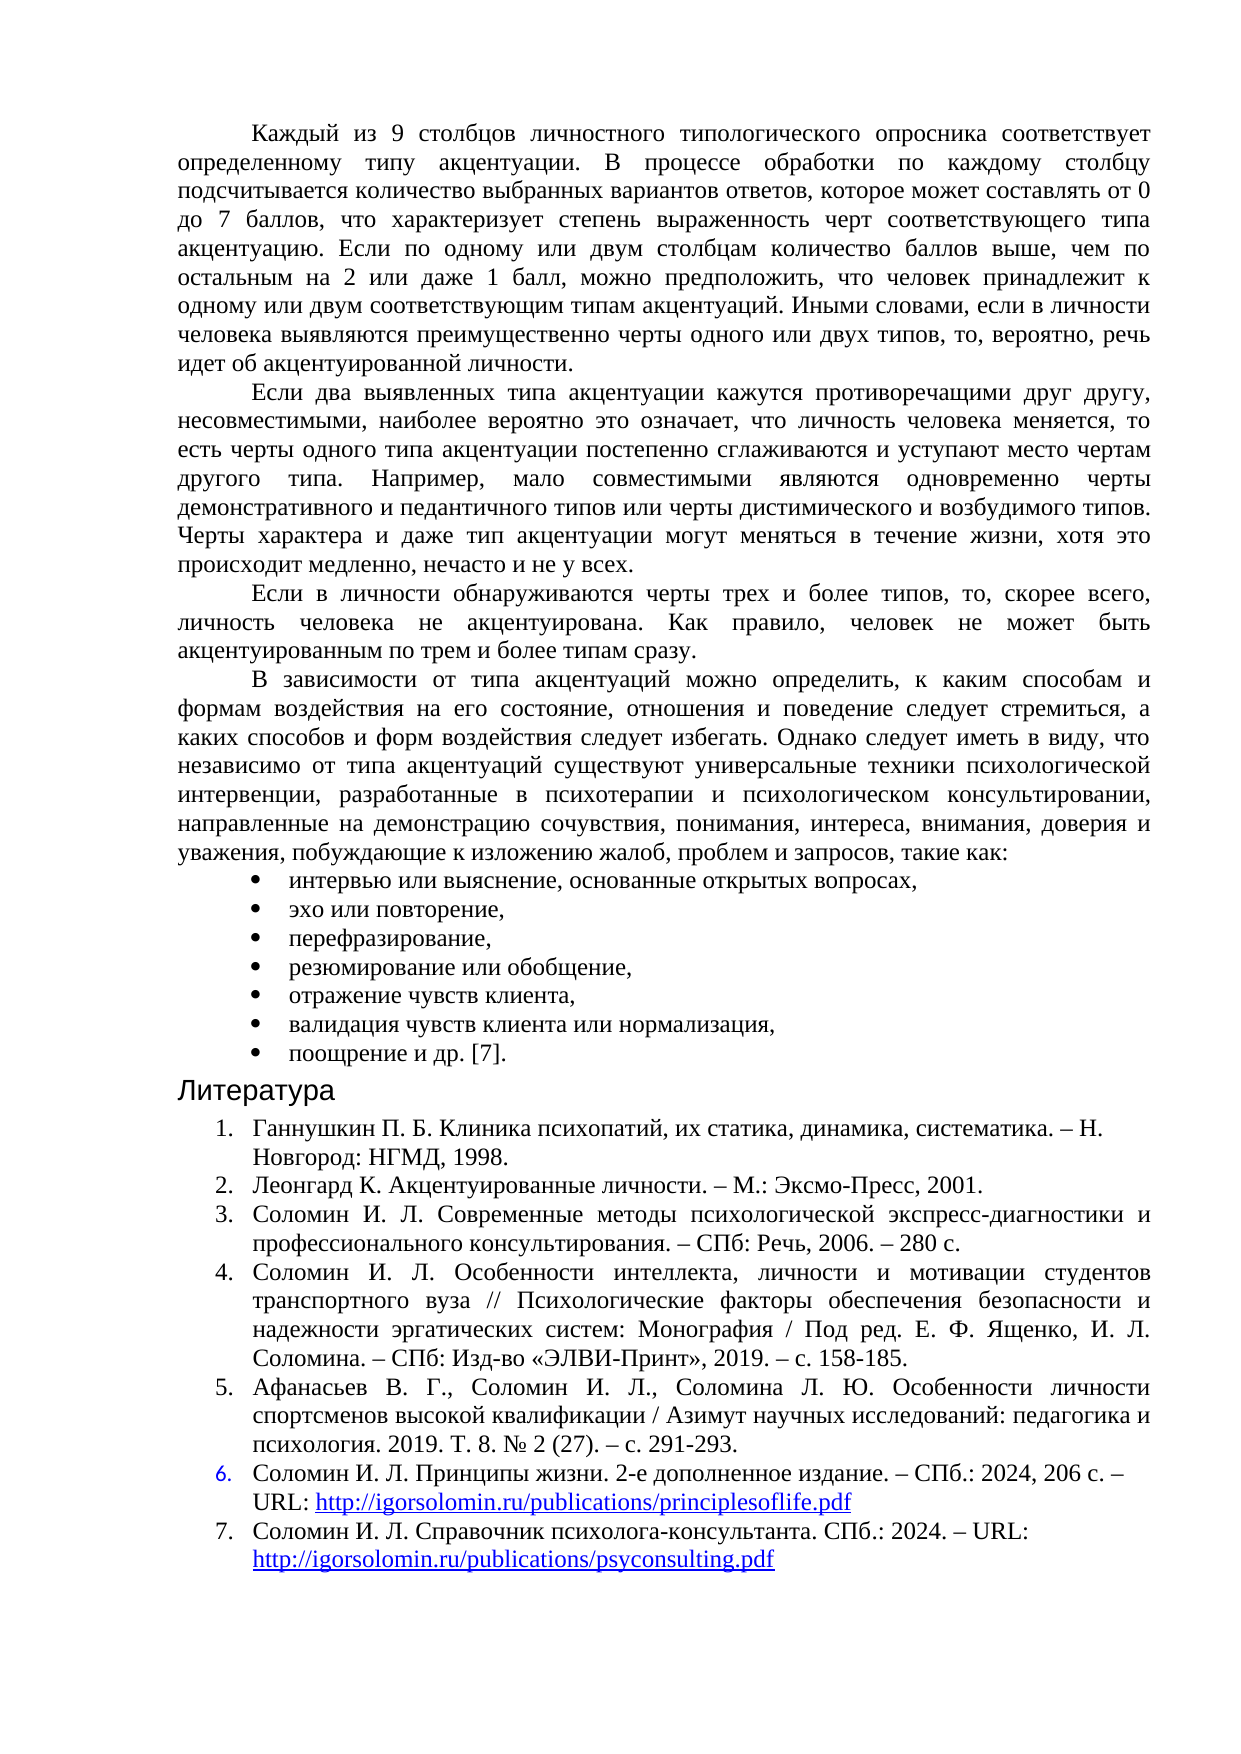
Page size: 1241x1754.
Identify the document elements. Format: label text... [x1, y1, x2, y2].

list Соломин И. Л. Принципы жизни. 2-е дополненное издание. – СПб.: 2024, 206 с. – URL: http://igorsolomin.ru/publications/principlesoflife.pdf [215, 1458, 1152, 1516]
list поощрение и др. [7]. [251, 1038, 1152, 1067]
list Соломин И. Л. Современные методы психологической экспресс-диагностики и профессионального консультирования. – СПб: Речь, 2006. – 280 с. [215, 1199, 1152, 1257]
subtitle Литература [177, 1073, 1152, 1107]
list интервью или выяснение, основанные открытых вопросах, [251, 866, 1152, 894]
list Ганнушкин П. Б. Клиника психопатий, их статика, динамика, систематика. – Н. Новгород: НГМД, 1998. [215, 1113, 1152, 1170]
list валидация чувств клиента или нормализация, [251, 1009, 1152, 1038]
list Соломин И. Л. Особенности интеллекта, личности и мотивации студентов транспортного вуза // Психологические факторы обеспечения безопасности и надежности эргатических систем: Монография / Под ред. Е. Ф. Ященко, И. Л. Соломина. – СПб: Изд-во «ЭЛВИ-Принт», 2019. – с. 158-185. [215, 1257, 1152, 1372]
list резюмирование или обобщение, [251, 952, 1152, 981]
list эхо или повторение, [251, 894, 1152, 923]
text Если два выявленных типа акцентуации кажутся противоречащими друг другу, несовместимыми, наиболее вероятно это означает, что личность человека меняется, то есть черты одного типа акцентуации постепенно сглаживаются и уступают место чертам другого типа. Например, мало совместимыми являются одновременно черты демонстративного и педантичного типов или черты дистимического и возбудимого типов. Черты характера и даже тип акцентуации могут меняться в течение жизни, хотя это происходит медленно, нечасто и не у всех. [177, 377, 1152, 578]
text В зависимости от типа акцентуаций можно определить, к каким способам и формам воздействия на его состояние, отношения и поведение следует стремиться, а каких способов и форм воздействия следует избегать. Однако следует иметь в виду, что независимо от типа акцентуаций существуют универсальные техники психологической интервенции, разработанные в психотерапии и психологическом консультировании, направленные на демонстрацию сочувствия, понимания, интереса, внимания, доверия и уважения, побуждающие к изложению жалоб, проблем и запросов, такие как: [177, 664, 1152, 866]
list Соломин И. Л. Справочник психолога-консультанта. СПб.: 2024. – URL: http://igorsolomin.ru/publications/psyconsulting.pdf [215, 1516, 1152, 1573]
list Леонгард К. Акцентуированные личности. – М.: Эксмо-Пресс, 2001. [215, 1170, 1152, 1199]
list перефразирование, [251, 923, 1152, 952]
text Если в личности обнаруживаются черты трех и более типов, то, скорее всего, личность человека не акцентуирована. Как правило, человек не может быть акцентуированным по трем и более типам сразу. [177, 578, 1152, 664]
text Каждый из 9 столбцов личностного типологического опросника соответствует определенному типу акцентуации. В процессе обработки по каждому столбцу подсчитывается количество выбранных вариантов ответов, которое может составлять от 0 до 7 баллов, что характеризует степень выраженность черт соответствующего типа акцентуацию. Если по одному или двум столбцам количество баллов выше, чем по остальным на 2 или даже 1 балл, можно предположить, что человек принадлежит к одному или двум соответствующим типам акцентуаций. Иными словами, если в личности человека выявляются преимущественно черты одного или двух типов, то, вероятно, речь идет об акцентуированной личности. [177, 118, 1152, 377]
list отражение чувств клиента, [251, 981, 1152, 1009]
list Афанасьев В. Г., Соломин И. Л., Соломина Л. Ю. Особенности личности спортсменов высокой квалификации / Азимут научных исследований: педагогика и психология. 2019. Т. 8. № 2 (27). – с. 291-293. [215, 1372, 1152, 1458]
